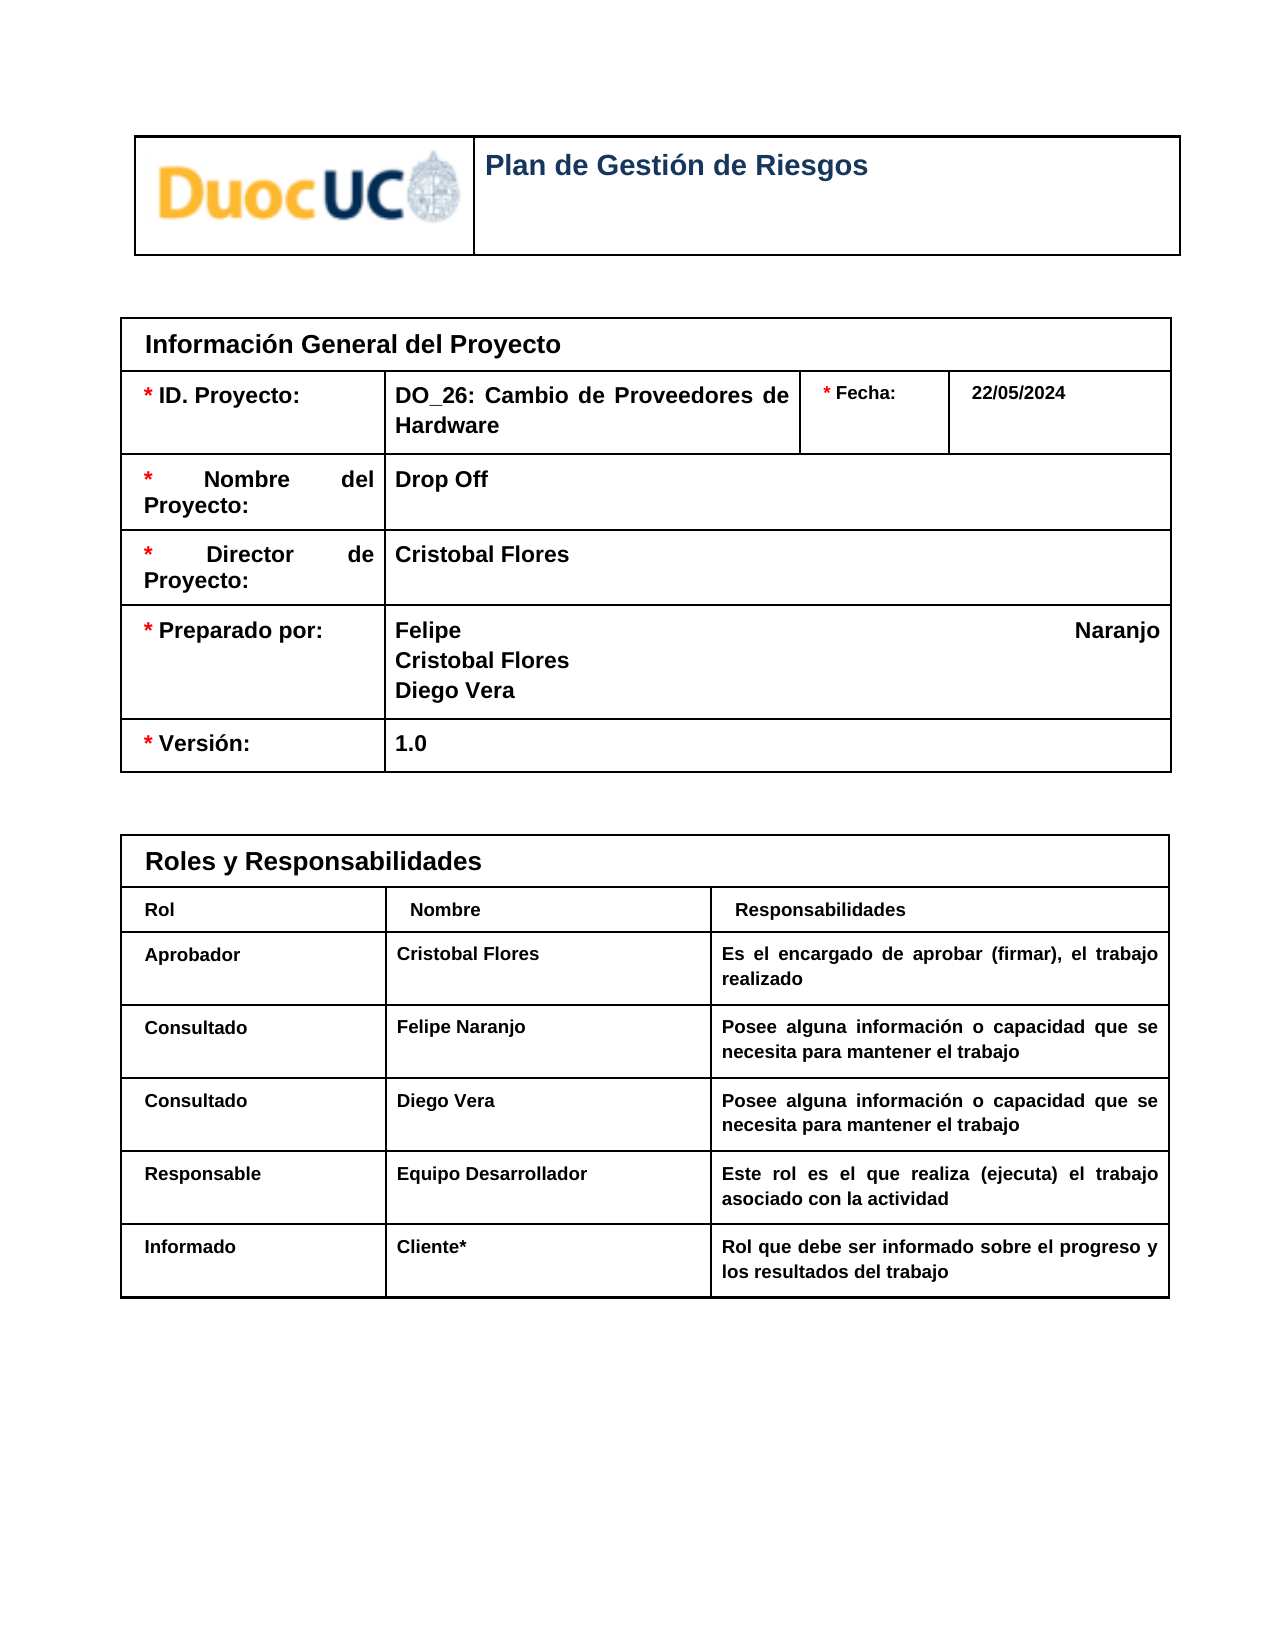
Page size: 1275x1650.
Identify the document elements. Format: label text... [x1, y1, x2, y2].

table_cell * Fecha: [801, 372, 948, 453]
table_cell Equipo Desarrollador [387, 1152, 710, 1223]
table_cell Cliente* [387, 1225, 710, 1296]
table_cell Felipe Naranjo [387, 1006, 710, 1077]
table_cell Felipe Naranjo Cristobal Flores Diego Vera [386, 606, 1170, 718]
table_header [136, 138, 473, 254]
table_cell Responsable [122, 1152, 385, 1223]
table_cell * Preparado por: [122, 606, 384, 718]
table_header Plan de Gestión de Riesgos [475, 138, 1179, 254]
table_cell Posee alguna información o capacidad que se necesita para mantener el trabajo [712, 1079, 1168, 1150]
picture [146, 147, 469, 229]
table_cell Responsabilidades [712, 888, 1168, 931]
table_cell Nombre [387, 888, 710, 931]
table_cell * Director de Proyecto: [122, 531, 384, 604]
table_cell * Versión: [122, 720, 384, 771]
table_cell Informado [122, 1225, 385, 1296]
table_cell Consultado [122, 1006, 385, 1077]
table_cell Cristobal Flores [386, 531, 1170, 604]
table_cell Rol [122, 888, 385, 931]
table_cell * Nombre del Proyecto: [122, 455, 384, 529]
table_cell Posee alguna información o capacidad que se necesita para mantener el trabajo [712, 1006, 1168, 1077]
table_cell Rol que debe ser informado sobre el progreso y los resultados del trabajo [712, 1225, 1168, 1296]
table_cell Drop Off [386, 455, 1170, 529]
table_cell Aprobador [122, 933, 385, 1004]
table_cell Diego Vera [387, 1079, 710, 1150]
table_cell 22/05/2024 [950, 372, 1170, 453]
table_cell 1.0 [386, 720, 1170, 771]
table_cell Cristobal Flores [387, 933, 710, 1004]
table_cell Este rol es el que realiza (ejecuta) el trabajo asociado con la actividad [712, 1152, 1168, 1223]
table_cell Es el encargado de aprobar (firmar), el trabajo realizado [712, 933, 1168, 1004]
table_cell * ID. Proyecto: [122, 372, 384, 453]
table_cell Consultado [122, 1079, 385, 1150]
table_header Información General del Proyecto [122, 319, 1170, 370]
table_cell DO_26: Cambio de Proveedores de Hardware [386, 372, 799, 453]
table_header Roles y Responsabilidades [122, 836, 1168, 886]
